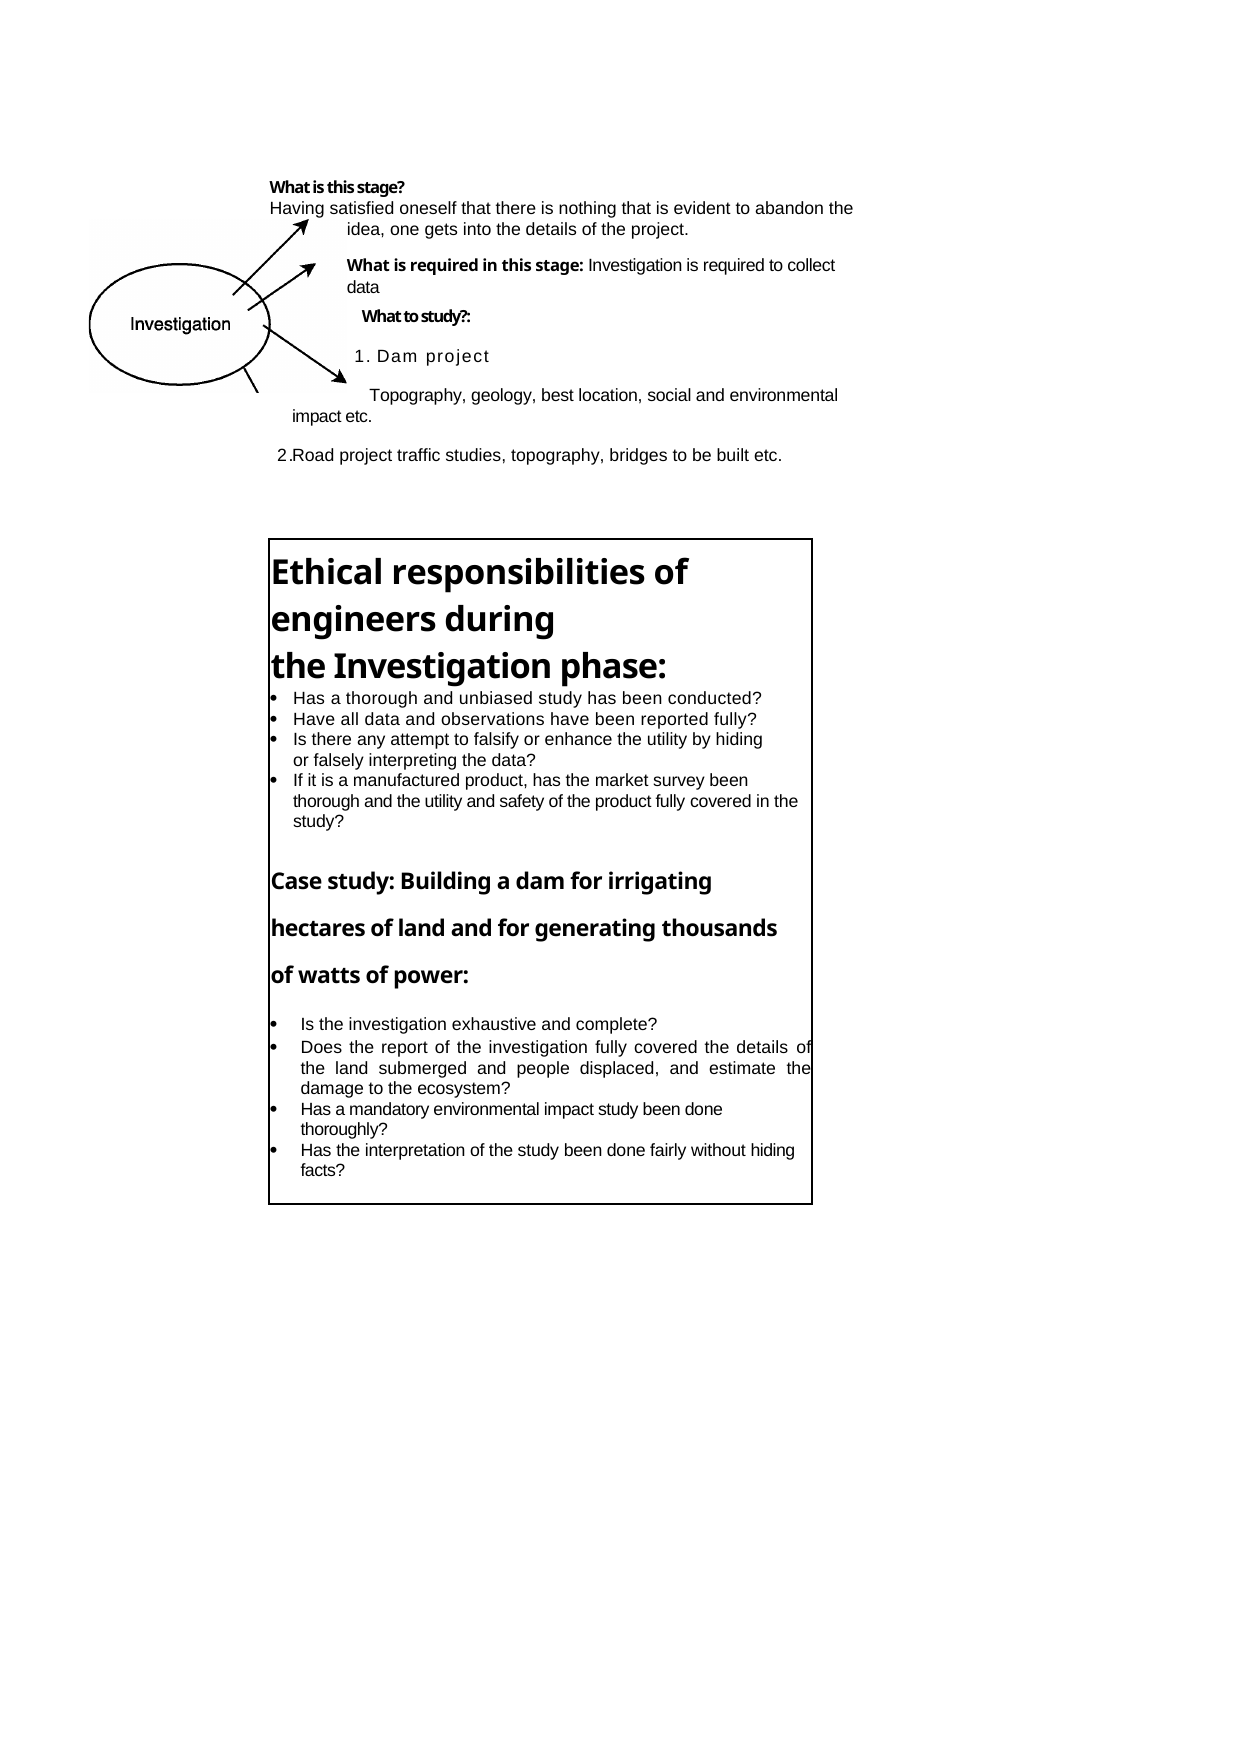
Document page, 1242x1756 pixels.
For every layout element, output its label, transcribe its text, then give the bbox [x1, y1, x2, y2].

text What to study?: [347, 304, 888, 327]
list Dam project [347, 346, 888, 366]
text What is required in this stage: Investigation is required to collect data [347, 254, 858, 297]
text What is this stage? [269, 175, 888, 198]
text Topography, geology, best location, social and environmental impact etc. [292, 385, 888, 426]
list Road project traffic studies, topography, bridges to be built etc. [277, 444, 783, 465]
table_header Ethical responsibilities of engineers during the Investigation phase: Has a thorough and unbiased study has been conducted? Have all data and observations have been reported fully? Is there any attempt to falsify or enhance the utility by hiding or falsely interpreting the data? If it is a manufactured product, has the market survey been thorough and the utility and safety of the product fully covered in the study? Case study: Building a dam for irrigating hectares of land and for generating thousands of watts of power: Is the investigation exhaustive and complete? Does the report of the investigation fully covered the details of the land submerged and people displaced, and estimate the damage to the ecosystem? Has a mandatory environmental impact study been done thoroughly? Has the interpretation of the study been done fairly without hiding facts? [270, 540, 811, 1203]
picture [88, 219, 347, 392]
text Having satisfied oneself that there is nothing that is evident to abandon the idea, one gets into the details of the project. [269, 198, 888, 239]
